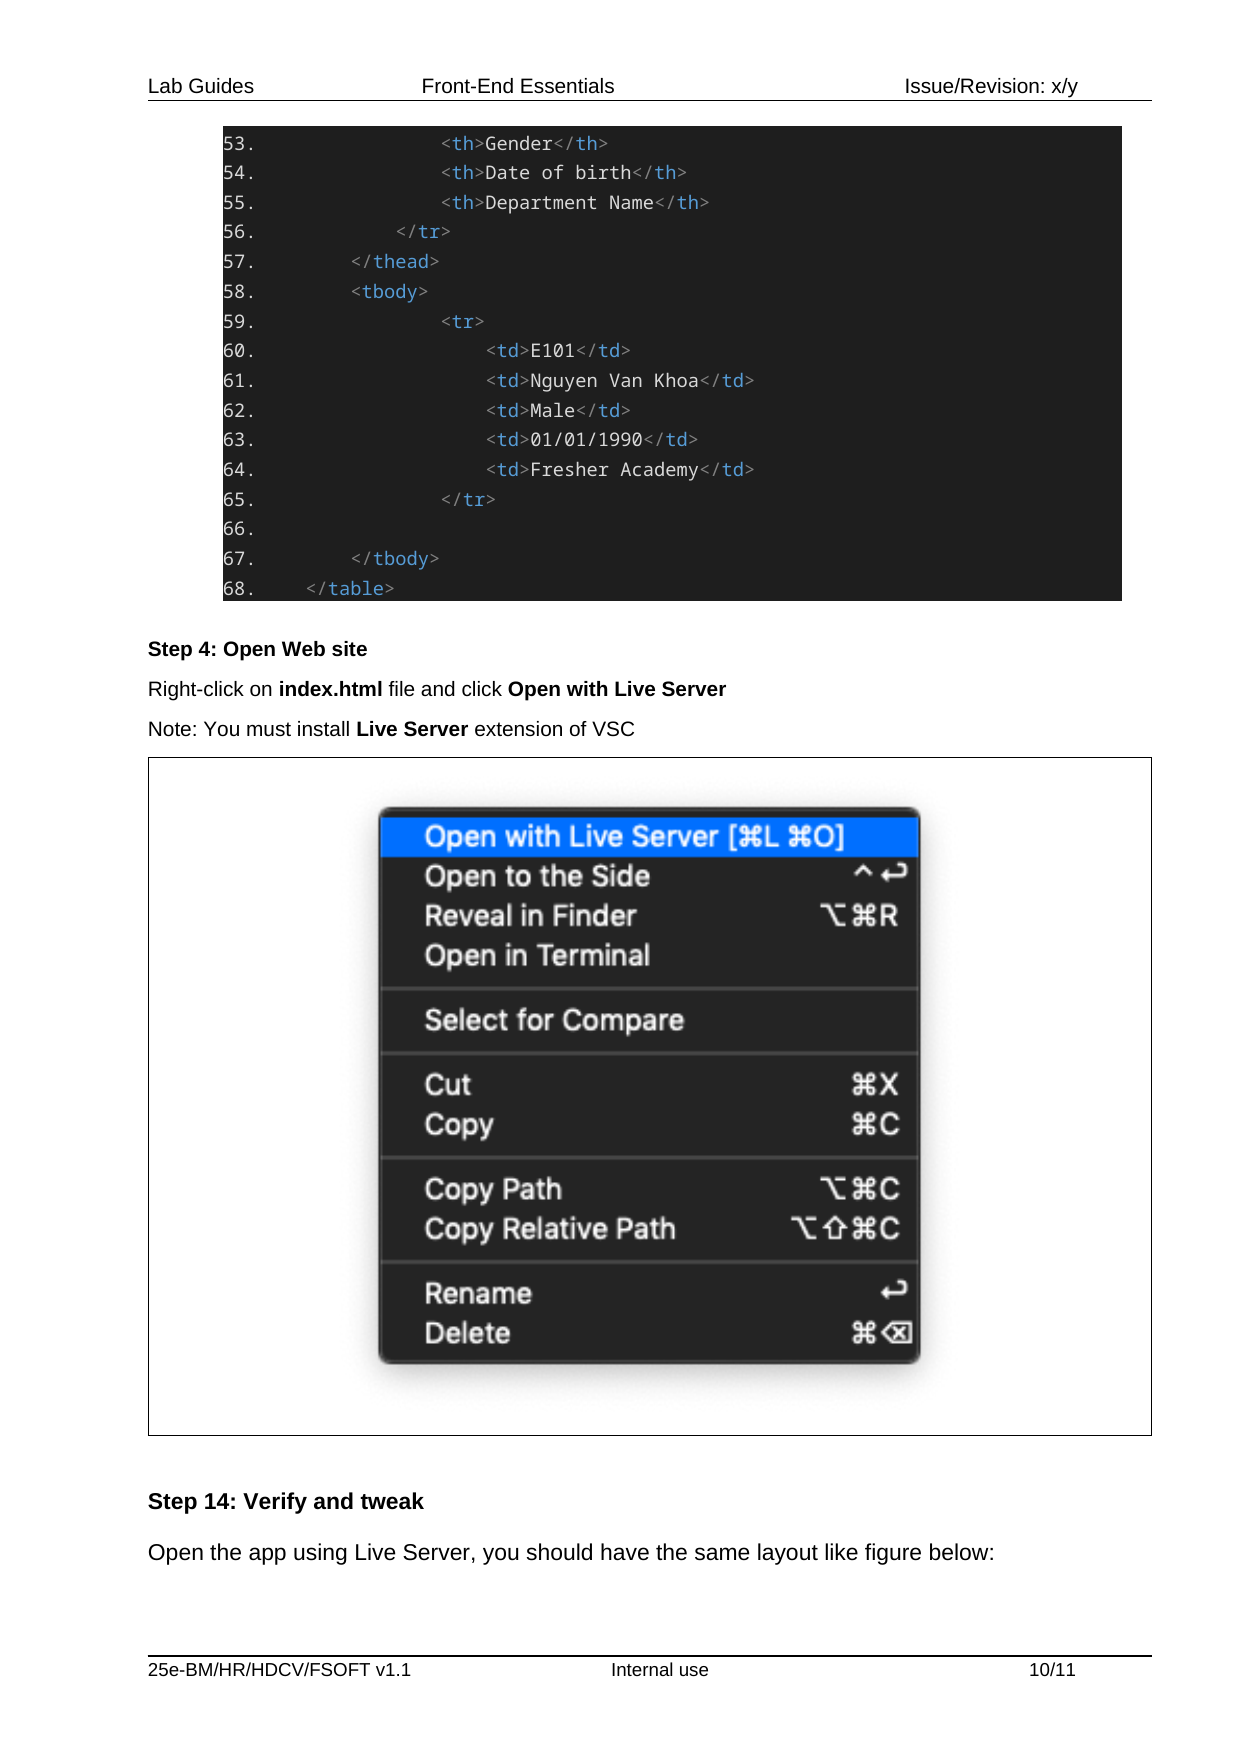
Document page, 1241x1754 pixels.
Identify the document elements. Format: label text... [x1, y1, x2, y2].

text <td>Male</td> [223, 393, 1122, 422]
text Open the app using Live Server, you should have the same layout like figure below: [148, 1539, 1152, 1566]
text </tr> [223, 215, 1122, 244]
text Note: You must install Live Server extension of VSC [148, 717, 1152, 741]
text <td>Fresher Academy</td> [223, 452, 1122, 482]
text <th>Gender</th> [223, 126, 1122, 155]
text <tr> [223, 304, 1122, 333]
text <td>E101</td> [223, 333, 1122, 363]
text </thead> [223, 244, 1122, 274]
text <tbody> [223, 274, 1122, 304]
text Step 14: Verify and tweak [148, 1488, 1152, 1515]
text <td>Nguyen Van Khoa</td> [223, 363, 1122, 393]
table_header [149, 758, 1151, 1435]
text <td>01/01/1990</td> [223, 422, 1122, 452]
text </tr> [223, 482, 1122, 512]
text </tbody> [223, 541, 1122, 571]
text Step 4: Open Web site [148, 637, 1152, 661]
picture [333, 770, 967, 1419]
text <th>Department Name</th> [223, 185, 1122, 215]
text <th>Date of birth</th> [223, 155, 1122, 185]
text Right-click on index.html file and click Open with Live Server [148, 677, 1152, 701]
text </table> [223, 571, 1122, 601]
